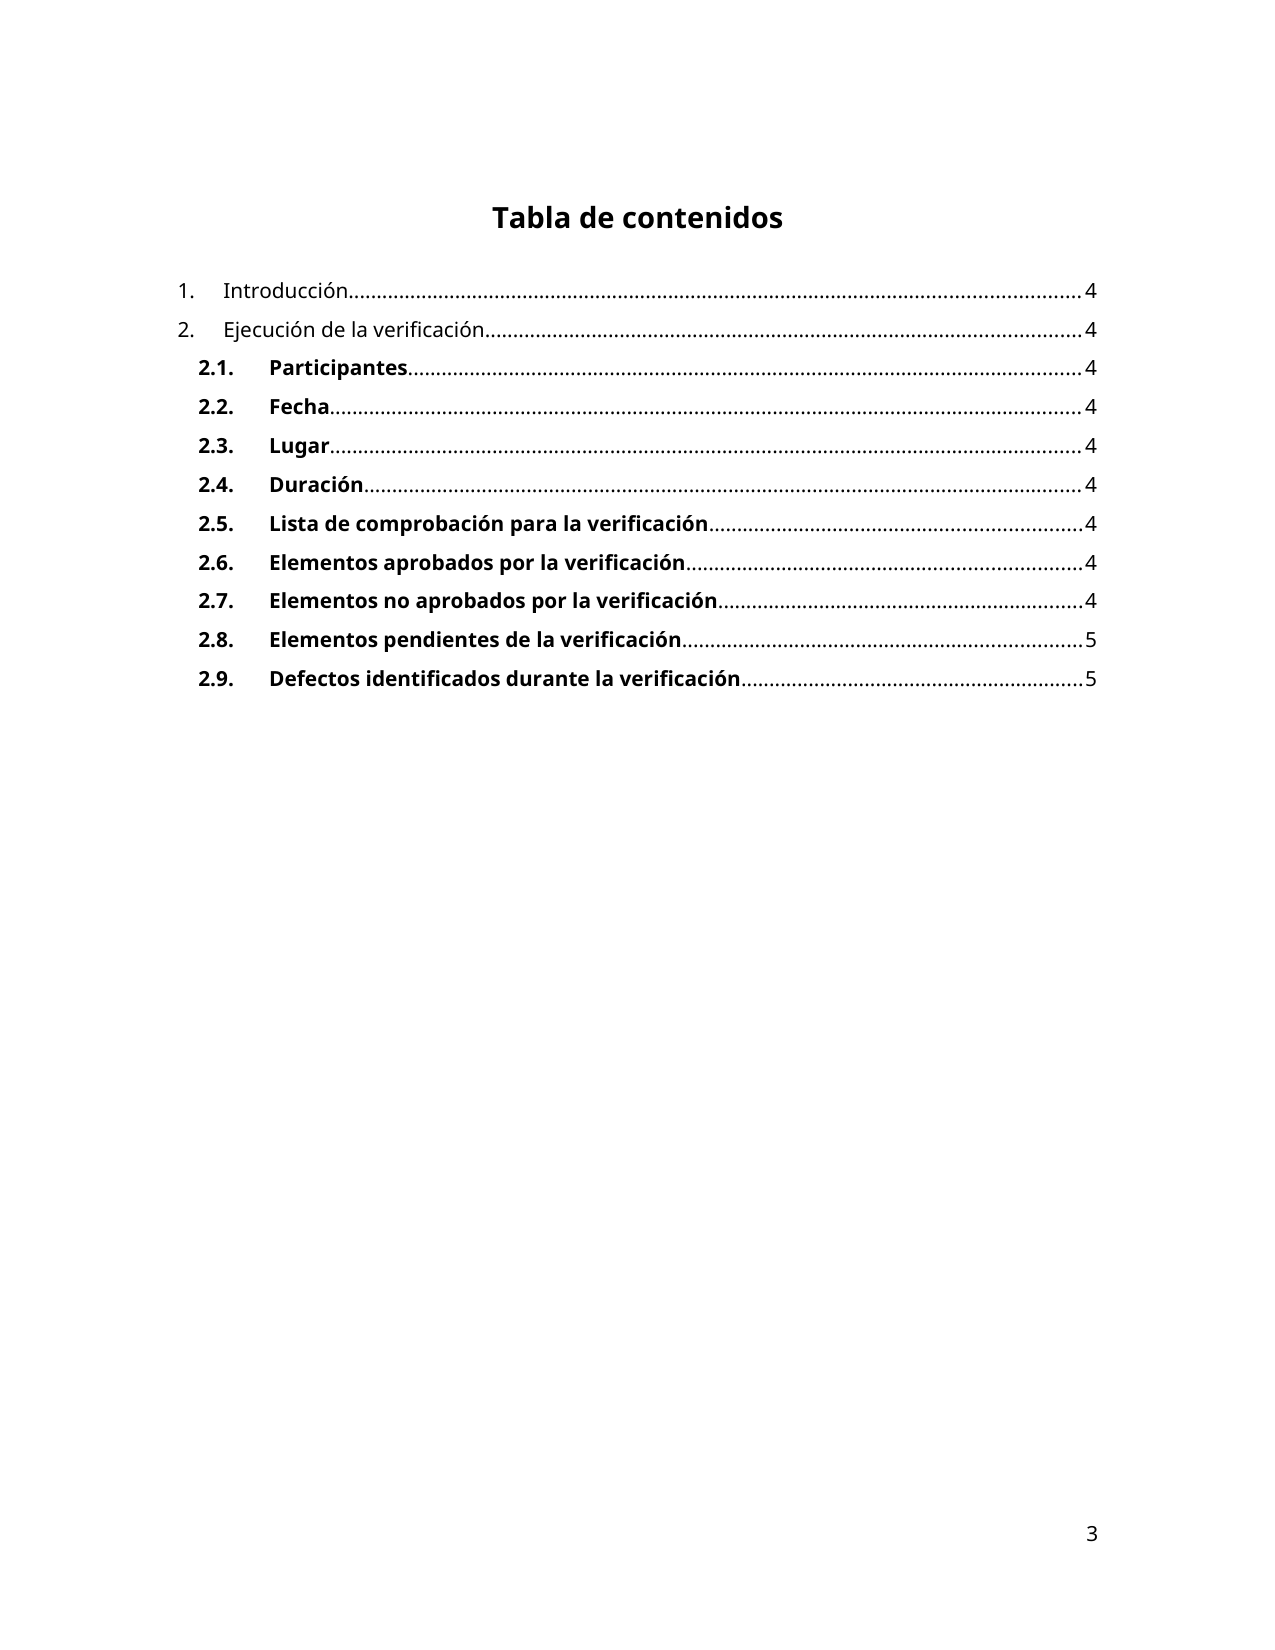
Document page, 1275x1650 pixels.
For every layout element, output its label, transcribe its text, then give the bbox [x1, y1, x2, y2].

subtitle Tabla de contenidos [177, 198, 1098, 237]
